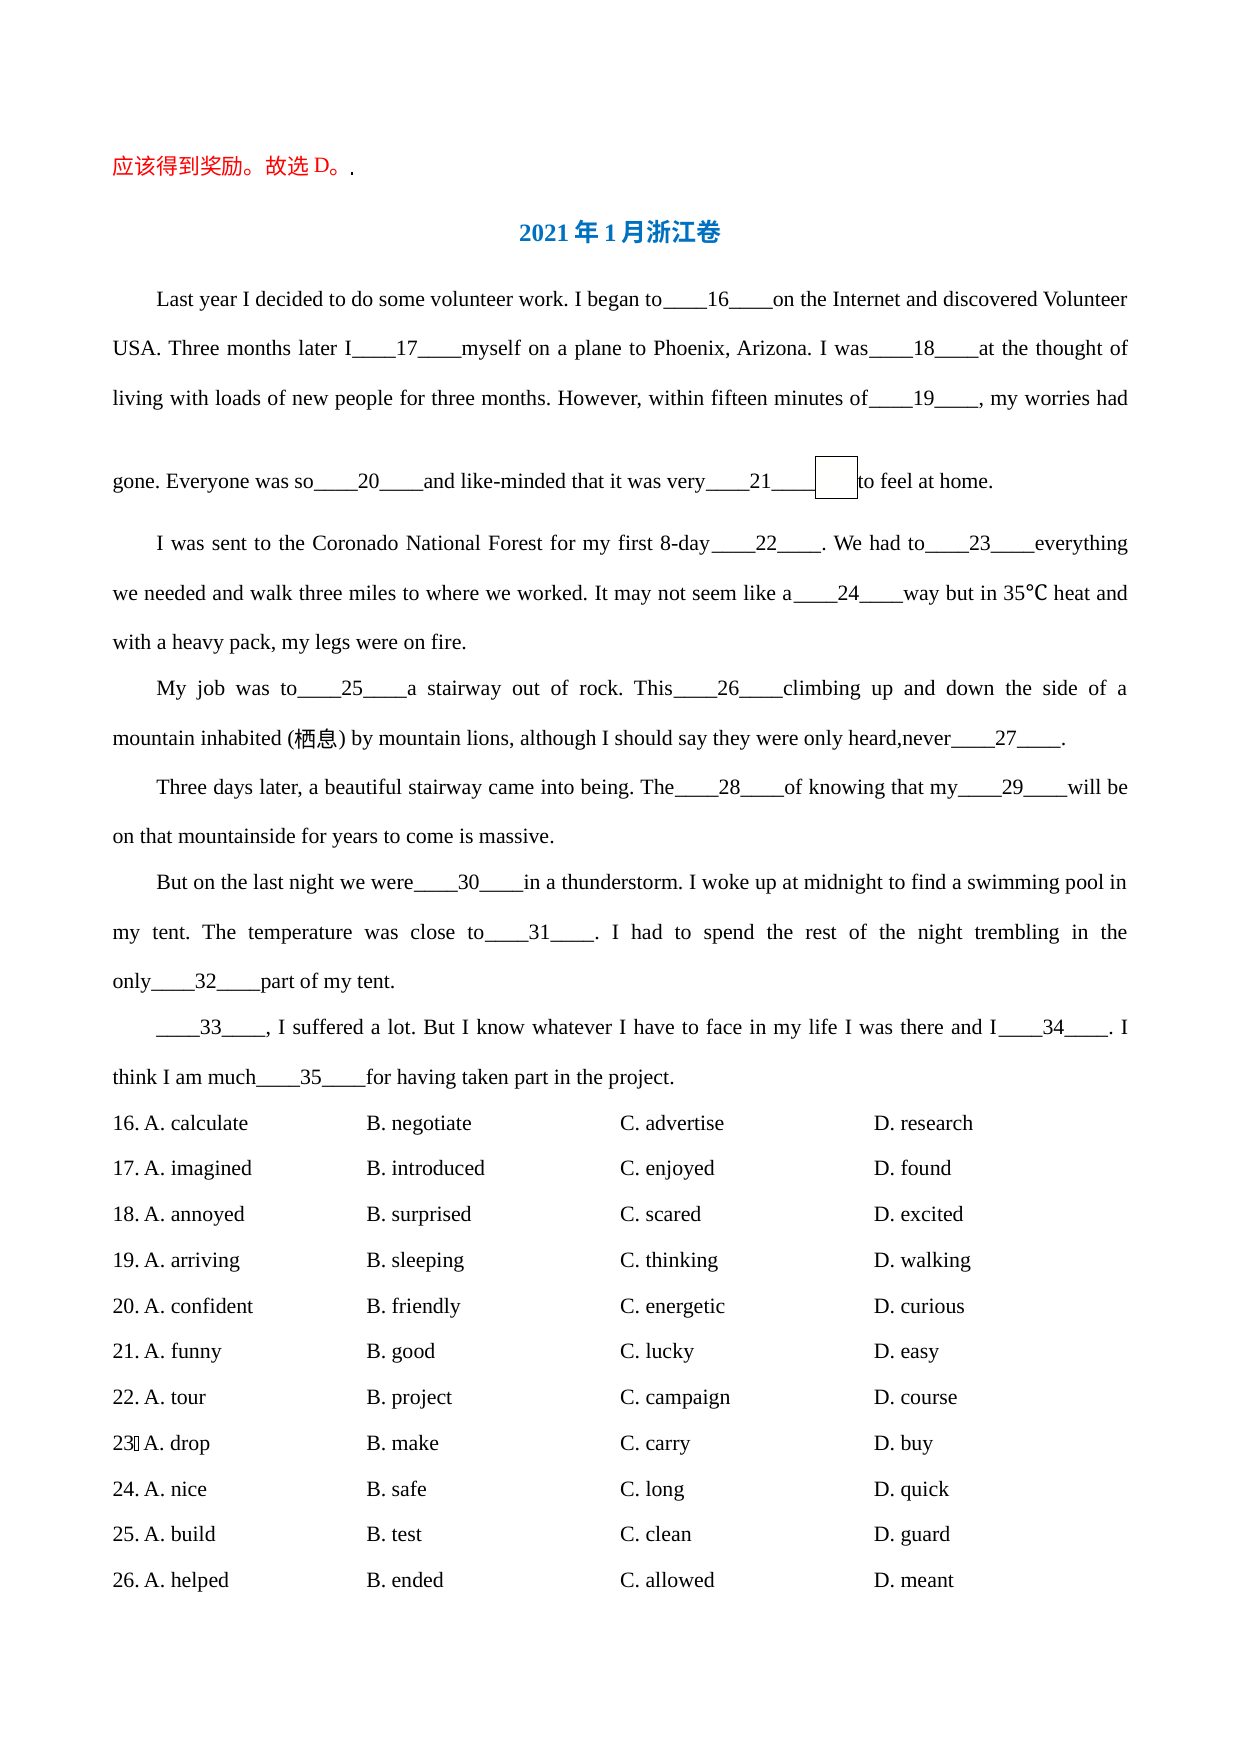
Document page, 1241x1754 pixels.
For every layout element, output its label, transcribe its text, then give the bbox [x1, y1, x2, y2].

text 23 A. drop B. make C. carry D. buy [112, 1426, 1128, 1459]
picture [816, 457, 857, 498]
text 26. A. helped B. ended C. allowed D. meant [112, 1563, 1128, 1596]
text ____33____, I suffered a lot. But I know whatever I have to face in my life I was there and I____34____. I think I am much____35____for having taken part in the project. [112, 1010, 1128, 1093]
text 24. A. nice B. safe C. long D. quick [112, 1472, 1128, 1505]
text I was sent to the Coronado National Forest for my first 8-day____22____. We had to____23____everything we needed and walk three miles to where we worked. It may not seem like a____24____way but in 35℃ heat and with a heavy pack, my legs were on fire. [112, 526, 1128, 658]
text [112, 148, 1128, 181]
text 17. A. imagined B. introduced C. enjoyed D. found [112, 1151, 1128, 1184]
text 2021年1月浙江卷 [112, 197, 1128, 263]
text 20. A. confident B. friendly C. energetic D. curious [112, 1289, 1128, 1322]
text Last year I decided to do some volunteer work. I began to____16____on the Internet and discovered Volunteer USA. Three months later I____17____myself on a plane to Phoenix, Arizona. I was____18____at the thought of living with loads of new people for three months. However, within fifteen minutes of____19____, my worries had gone. Everyone was so____20____and like-minded that it was very____21____to feel at home. [112, 282, 1128, 513]
text Three days later, a beautiful stairway came into being. The____28____of knowing that my____29____will be on that mountainside for years to come is massive. [112, 770, 1128, 853]
text 21. A. funny B. good C. lucky D. easy [112, 1334, 1128, 1367]
text 19. A. arriving B. sleeping C. thinking D. walking [112, 1243, 1128, 1276]
text 25. A. build B. test C. clean D. guard [112, 1517, 1128, 1550]
text 22. A. tour B. project C. campaign D. course [112, 1380, 1128, 1413]
text 18. A. annoyed B. surprised C. scared D. excited [112, 1197, 1128, 1230]
text But on the last night we were____30____in a thunderstorm. I woke up at midnight to find a swimming pool in my tent. The temperature was close to____31____. I had to spend the rest of the night trembling in the only____32____part of my tent. [112, 865, 1128, 998]
text 16. A. calculate B. negotiate C. advertise D. research [112, 1106, 1128, 1139]
text My job was to____25____a stairway out of rock. This____26____climbing up and down the side of a mountain inhabited (栖息) by mountain lions, although I should say they were only heard,never____27____. [112, 671, 1128, 754]
